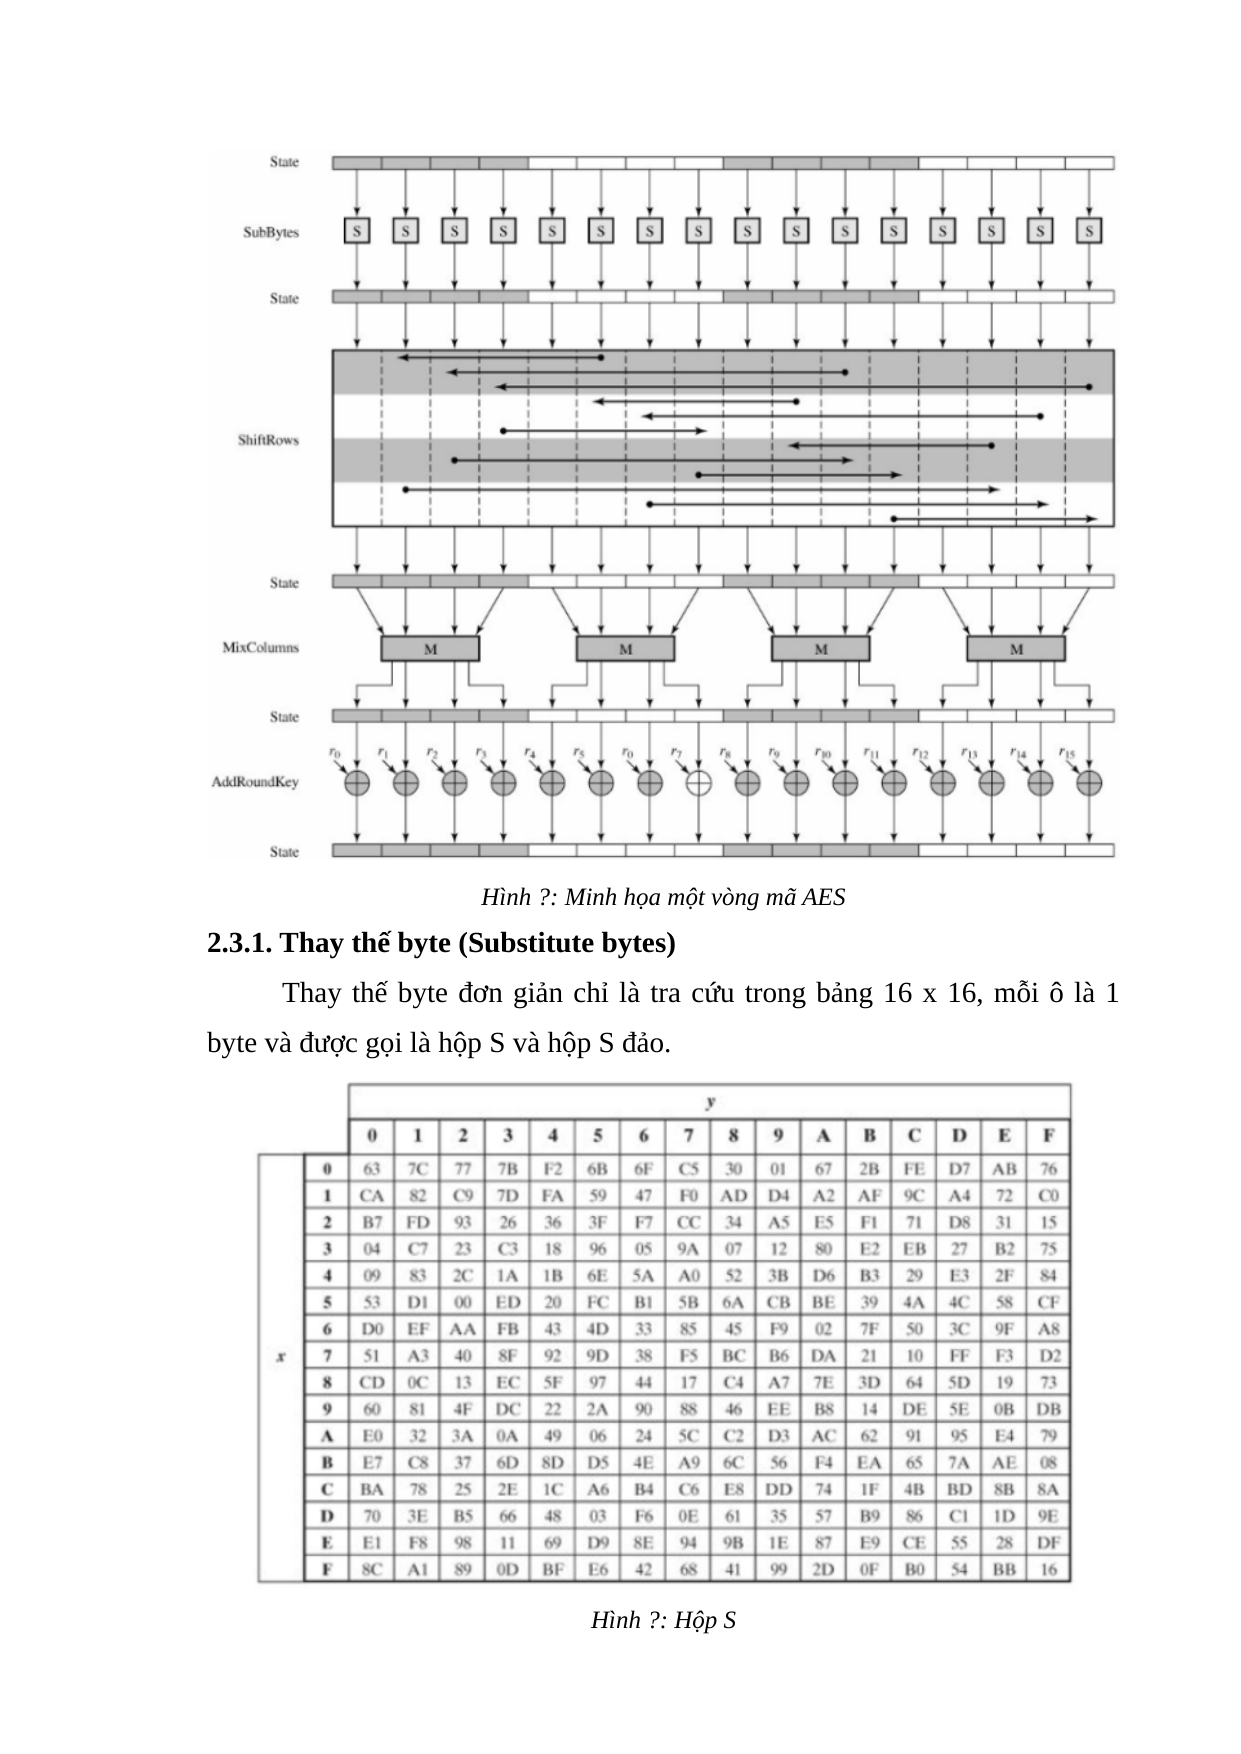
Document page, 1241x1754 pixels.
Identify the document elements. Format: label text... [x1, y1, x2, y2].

picture [251, 1075, 1078, 1589]
list 2.3.1. Thay thế byte (Substitute bytes) [207, 925, 1122, 958]
text Hình ?: Minh họa một vòng mã AES [207, 882, 1122, 910]
picture [206, 147, 1123, 865]
list Hình ?: Hộp S [207, 1606, 1122, 1634]
list Thay thế byte đơn giản chỉ là tra cứu trong bảng 16 x 16, mỗi ô là 1 byte và được gọi là hộp S và hộp S đảo. [207, 975, 1122, 1059]
